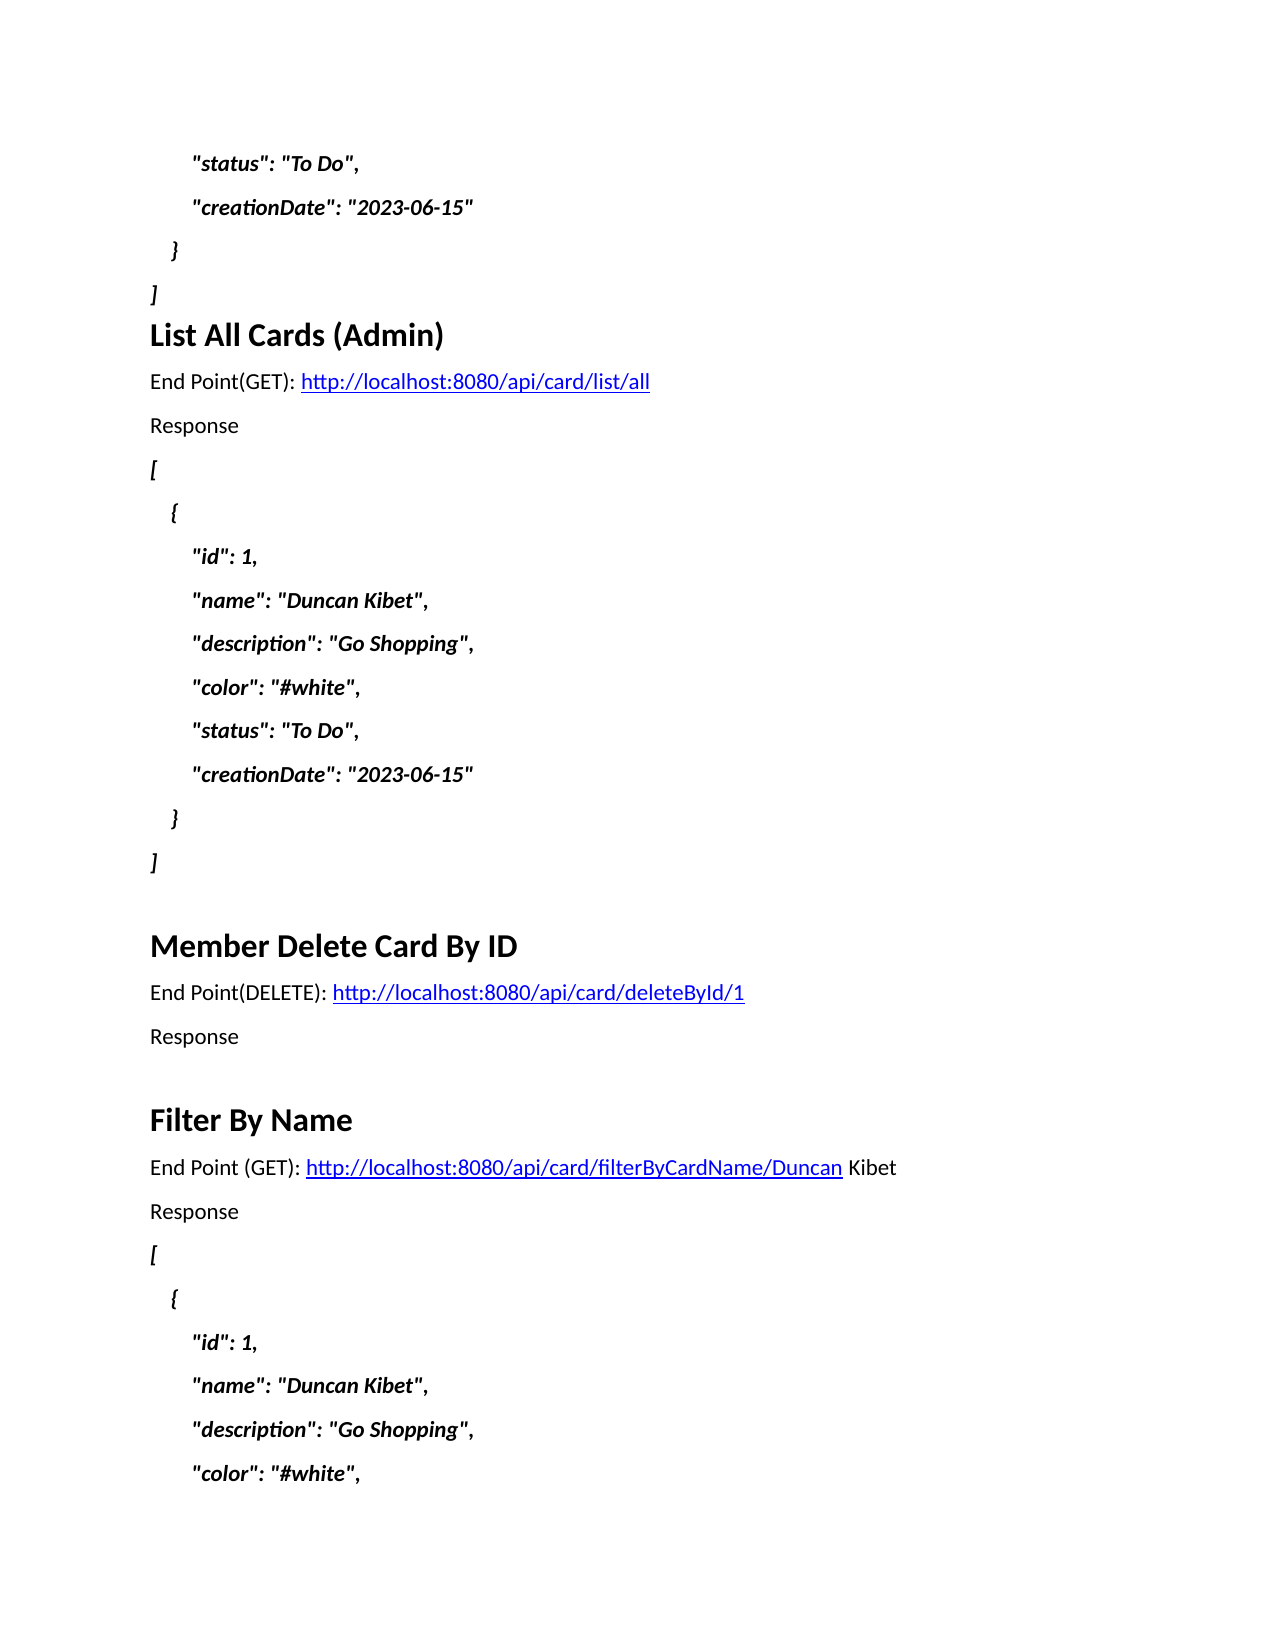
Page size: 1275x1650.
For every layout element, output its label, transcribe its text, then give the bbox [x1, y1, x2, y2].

text ] [150, 281, 1125, 308]
text Member Delete Card By ID [150, 936, 1125, 963]
text "creationDate": "2023-06-15" [150, 761, 1125, 788]
text "status": "To Do", [150, 150, 1125, 177]
text Response [150, 412, 1125, 439]
text [ [150, 1241, 1125, 1268]
text Response [150, 1197, 1125, 1224]
text [ [150, 456, 1125, 482]
text Response [150, 1023, 1125, 1050]
text List All Cards (Admin) [150, 324, 1125, 352]
text Filter By Name [150, 1110, 1125, 1137]
text End Point(DELETE): http://localhost:8080/api/card/deleteById/1 [150, 979, 1125, 1006]
text "name": "Duncan Kibet", [150, 586, 1125, 613]
text { [150, 499, 1125, 526]
text "description": "Go Shopping", [150, 630, 1125, 657]
text End Point(GET): http://localhost:8080/api/card/list/all [150, 368, 1125, 395]
text "color": "#white", [150, 674, 1125, 701]
text { [150, 1285, 1125, 1312]
text "name": "Duncan Kibet", [150, 1372, 1125, 1399]
text "description": "Go Shopping", [150, 1416, 1125, 1443]
text "color": "#white", [150, 1459, 1125, 1486]
text ] [150, 848, 1125, 875]
text } [150, 805, 1125, 832]
text "status": "To Do", [150, 717, 1125, 744]
text End Point (GET): http://localhost:8080/api/card/filterByCardName/Duncan Kibet [150, 1154, 1125, 1181]
text } [150, 237, 1125, 264]
text "id": 1, [150, 543, 1125, 570]
text "id": 1, [150, 1328, 1125, 1355]
text "creationDate": "2023-06-15" [150, 194, 1125, 221]
